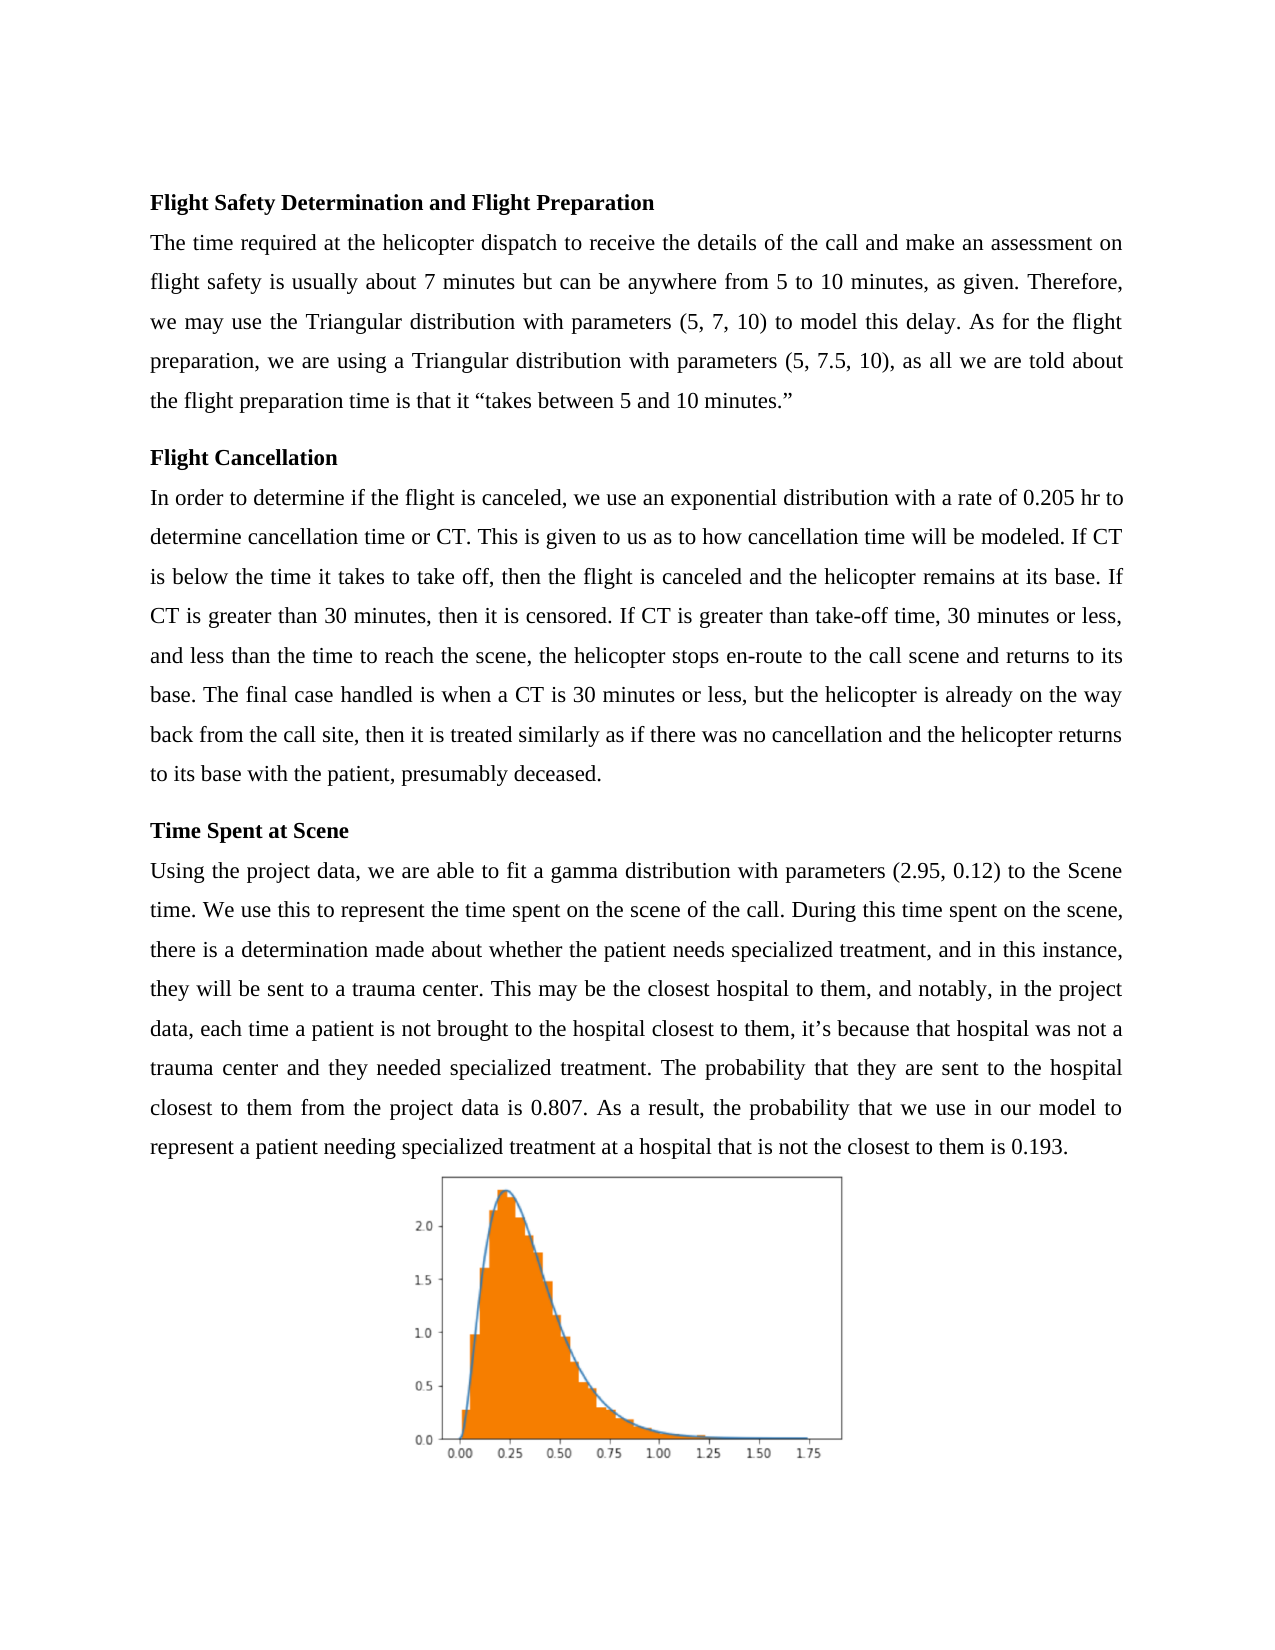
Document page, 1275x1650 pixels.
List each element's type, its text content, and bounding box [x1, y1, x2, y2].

text In order to determine if the flight is canceled, we use an exponential distribution with a rate of 0.205 hr to determine cancellation time or CT. This is given to us as to how cancellation time will be modeled. If CT is below the time it takes to take off, then the flight is canceled and the helicopter remains at its base. If CT is greater than 30 minutes, then it is censored. If CT is greater than take-off time, 30 minutes or less, and less than the time to reach the scene, the helicopter stops en-route to the call scene and returns to its base. The final case handled is when a CT is 30 minutes or less, but the helicopter is already on the way back from the call site, then it is treated similarly as if there was no cancellation and the helicopter returns to its base with the patient, presumably deceased. [150, 484, 1125, 786]
text Flight Cancellation [150, 444, 1125, 471]
picture [391, 1172, 884, 1474]
text The time required at the helicopter dispatch to receive the details of the call and make an assessment on flight safety is usually about 7 minutes but can be anywhere from 5 to 10 minutes, as given. Therefore, we may use the Triangular distribution with parameters (5, 7, 10) to model this delay. As for the flight preparation, we are using a Triangular distribution with parameters (5, 7.5, 10), as all we are told about the flight preparation time is that it “takes between 5 and 10 minutes.” [150, 229, 1125, 413]
text Flight Safety Determination and Flight Preparation [150, 189, 1125, 216]
text Time Spent at Scene [150, 817, 1125, 844]
text Using the project data, we are able to fit a gamma distribution with parameters (2.95, 0.12) to the Scene time. We use this to represent the time spent on the scene of the call. During this time spent on the scene, there is a determination made about whether the patient needs specialized treatment, and in this instance, they will be sent to a trauma center. This may be the closest hospital to them, and notably, in the project data, each time a patient is not brought to the hospital closest to them, it’s because that hospital was not a trauma center and they needed specialized treatment. The probability that they are sent to the hospital closest to them from the project data is 0.807. As a result, the probability that we use in our model to represent a patient needing specialized treatment at a hospital that is not the closest to them is 0.193. [150, 857, 1125, 1160]
